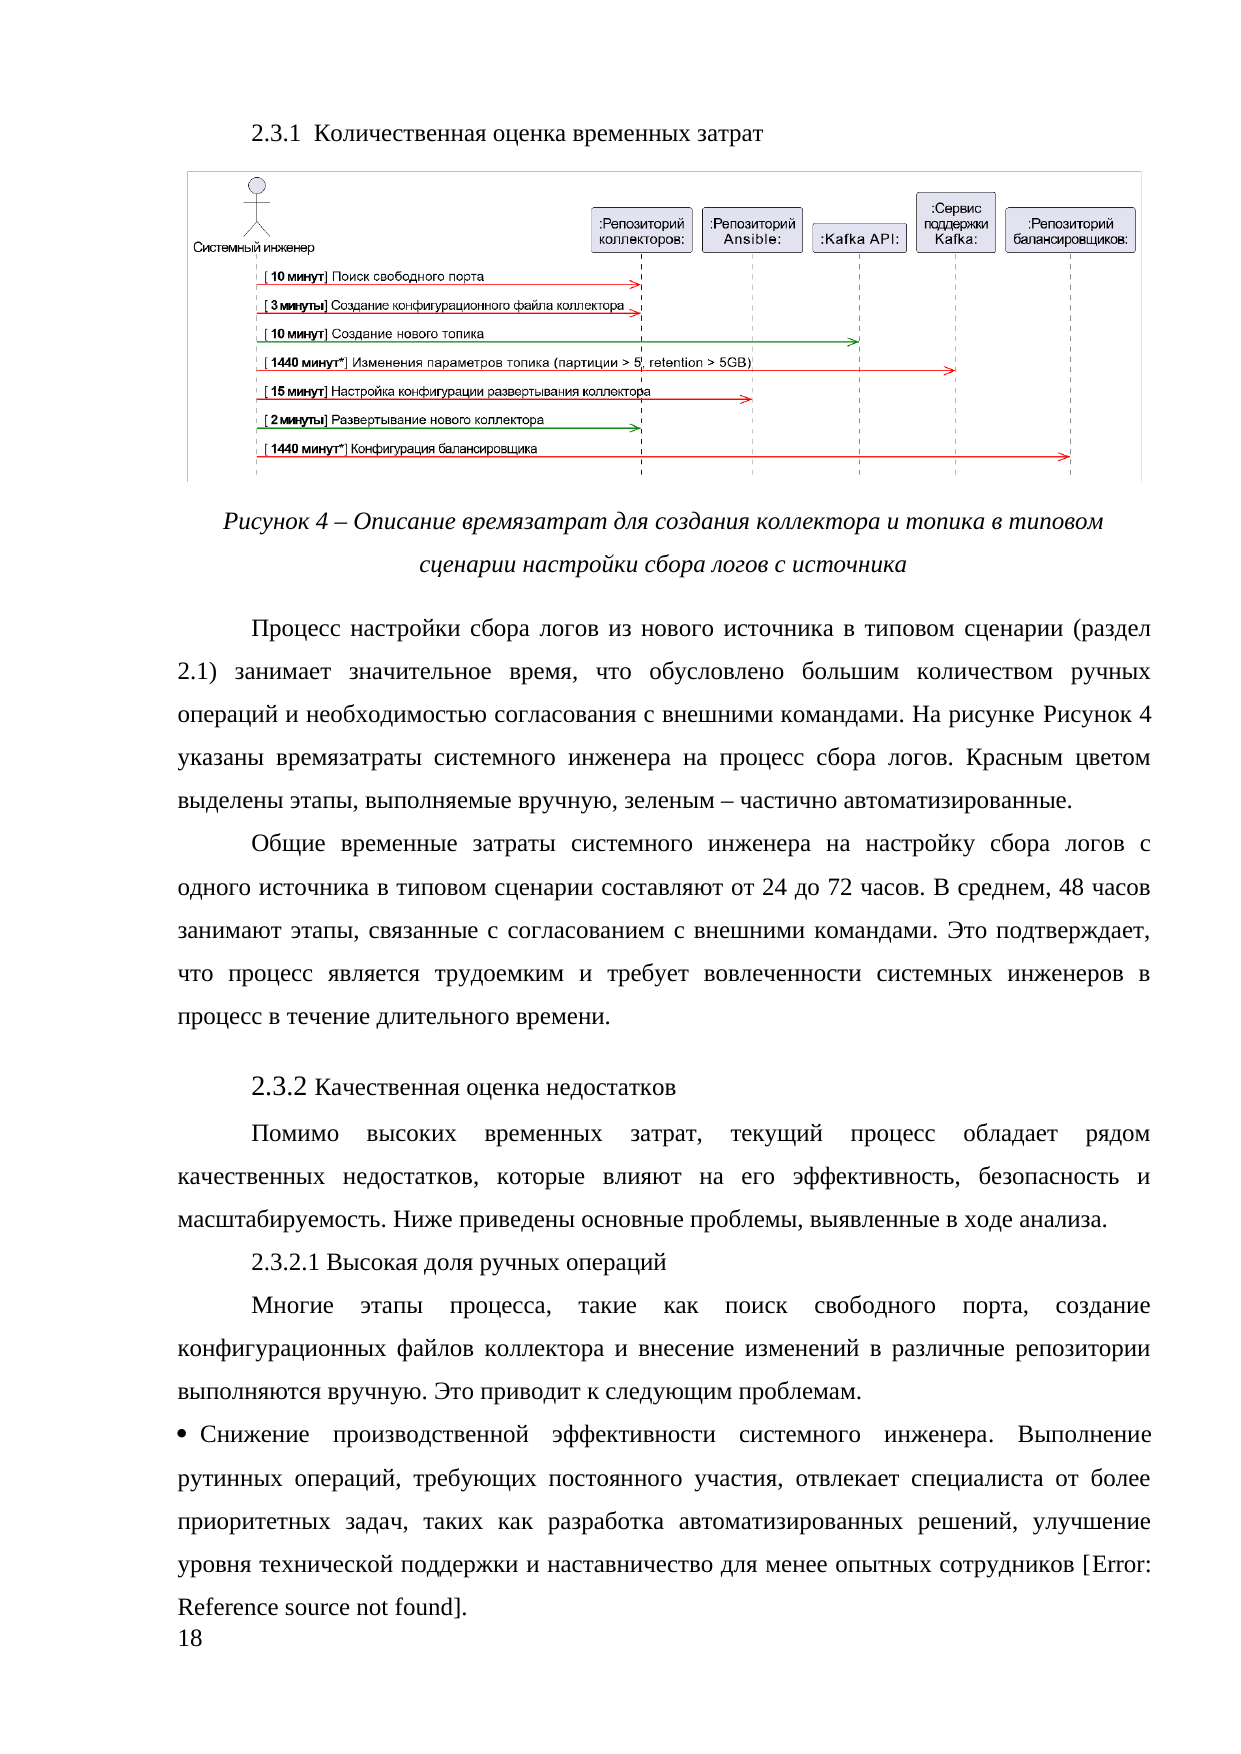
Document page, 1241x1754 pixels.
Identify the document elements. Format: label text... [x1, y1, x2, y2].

subtitle Качественная оценка недостатков [177, 1069, 1152, 1102]
subtitle Высокая доля ручных операций [177, 1247, 1152, 1276]
picture [177, 161, 1152, 492]
text Помимо высоких временных затрат, текущий процесс обладает рядом качественных недостатков, которые влияют на его эффективность, безопасность и масштабируемость. Ниже приведены основные проблемы, выявленные в ходе анализа. [177, 1118, 1152, 1233]
text Процесс настройки сбора логов из нового источника в типовом сценарии (раздел 2.1) занимает значительное время, что обусловлено большим количеством ручных операций и необходимостью согласования с внешними командами. На рисунке 4 указаны времязатраты системного инженера на процесс сбора логов. Красным цветом выделены этапы, выполняемые вручную, зеленым – частично автоматизированные. [177, 613, 1152, 814]
text Рисунок 4 – Описание времязатрат для создания коллектора и топика в типовом сценарии настройки сбора логов с источника [177, 506, 1152, 578]
subtitle Количественная оценка временных затрат [177, 118, 1152, 147]
text Общие временные затраты системного инженера на настройку сбора логов с одного источника в типовом сценарии составляют от 24 до 72 часов. В среднем, 48 часов занимают этапы, связанные с согласованием с внешними командами. Это подтверждает, что процесс является трудоемким и требует вовлеченности системных инженеров в процесс в течение длительного времени. [177, 828, 1152, 1030]
text Многие этапы процесса, такие как поиск свободного порта, создание конфигурационных файлов коллектора и внесение изменений в различные репозитории выполняются вручную. Это приводит к следующим проблемам. [177, 1290, 1152, 1405]
